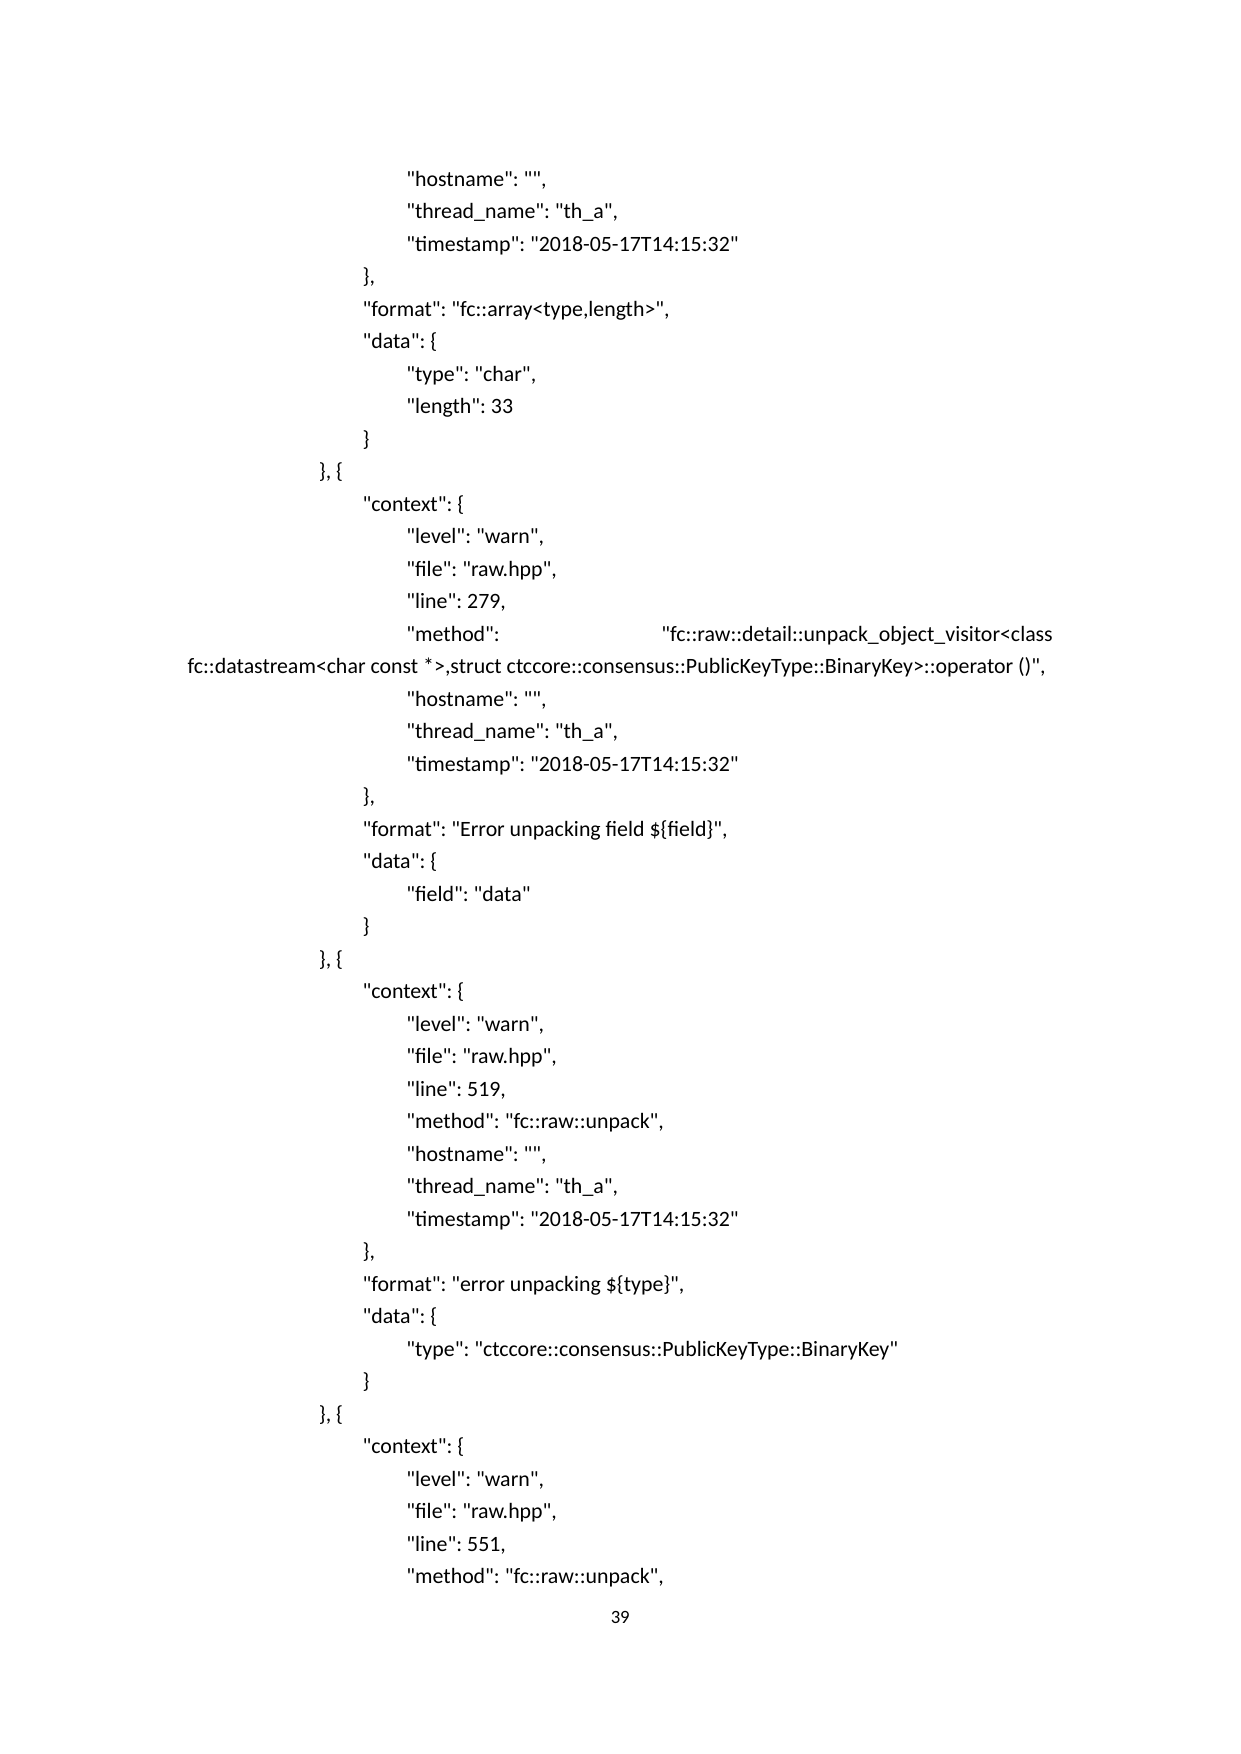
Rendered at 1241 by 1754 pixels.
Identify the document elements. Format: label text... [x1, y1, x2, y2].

text "format": "Error unpacking field ${field}", [187, 812, 1053, 844]
text "data": { [187, 1299, 1053, 1332]
text "thread_name": "th_a", [187, 714, 1053, 747]
text "thread_name": "th_a", [187, 194, 1053, 227]
text "hostname": "", [187, 162, 1053, 194]
text } [187, 909, 1053, 942]
text "level": "warn", [187, 1007, 1053, 1039]
text "timestamp": "2018-05-17T14:15:32" [187, 747, 1053, 779]
text }, [187, 779, 1053, 812]
text "timestamp": "2018-05-17T14:15:32" [187, 1202, 1053, 1234]
text }, [187, 259, 1053, 292]
text "type": "char", [187, 357, 1053, 389]
text "hostname": "", [187, 1137, 1053, 1169]
text "length": 33 [187, 389, 1053, 422]
text "file": "raw.hpp", [187, 1494, 1053, 1527]
text "context": { [187, 487, 1053, 519]
text "method": "fc::raw::unpack", [187, 1559, 1053, 1592]
text "thread_name": "th_a", [187, 1169, 1053, 1202]
text "line": 519, [187, 1072, 1053, 1104]
text "line": 279, [187, 584, 1053, 617]
text "method": "fc::raw::unpack", [187, 1104, 1053, 1137]
text "file": "raw.hpp", [187, 552, 1053, 584]
text }, { [187, 942, 1053, 974]
text "data": { [187, 324, 1053, 357]
text "field": "data" [187, 877, 1053, 909]
text "method": "fc::raw::detail::unpack_object_visitor<class fc::datastream<char const *>,struct ctccore::consensus::PublicKeyType::BinaryKey>::operator ()", [187, 617, 1053, 682]
text "context": { [187, 974, 1053, 1007]
text } [187, 422, 1053, 454]
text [187, 1332, 1053, 1364]
text "line": 551, [187, 1527, 1053, 1559]
text }, [187, 1234, 1053, 1267]
text "timestamp": "2018-05-17T14:15:32" [187, 227, 1053, 259]
text } [187, 1364, 1053, 1397]
text "format": "error unpacking ${type}", [187, 1267, 1053, 1299]
text "hostname": "", [187, 682, 1053, 714]
text }, { [187, 454, 1053, 487]
text "context": { [187, 1429, 1053, 1462]
text }, { [187, 1397, 1053, 1429]
text "data": { [187, 844, 1053, 877]
text "format": "fc::array<type,length>", [187, 292, 1053, 324]
text "level": "warn", [187, 1462, 1053, 1494]
text "level": "warn", [187, 519, 1053, 552]
text "file": "raw.hpp", [187, 1039, 1053, 1072]
